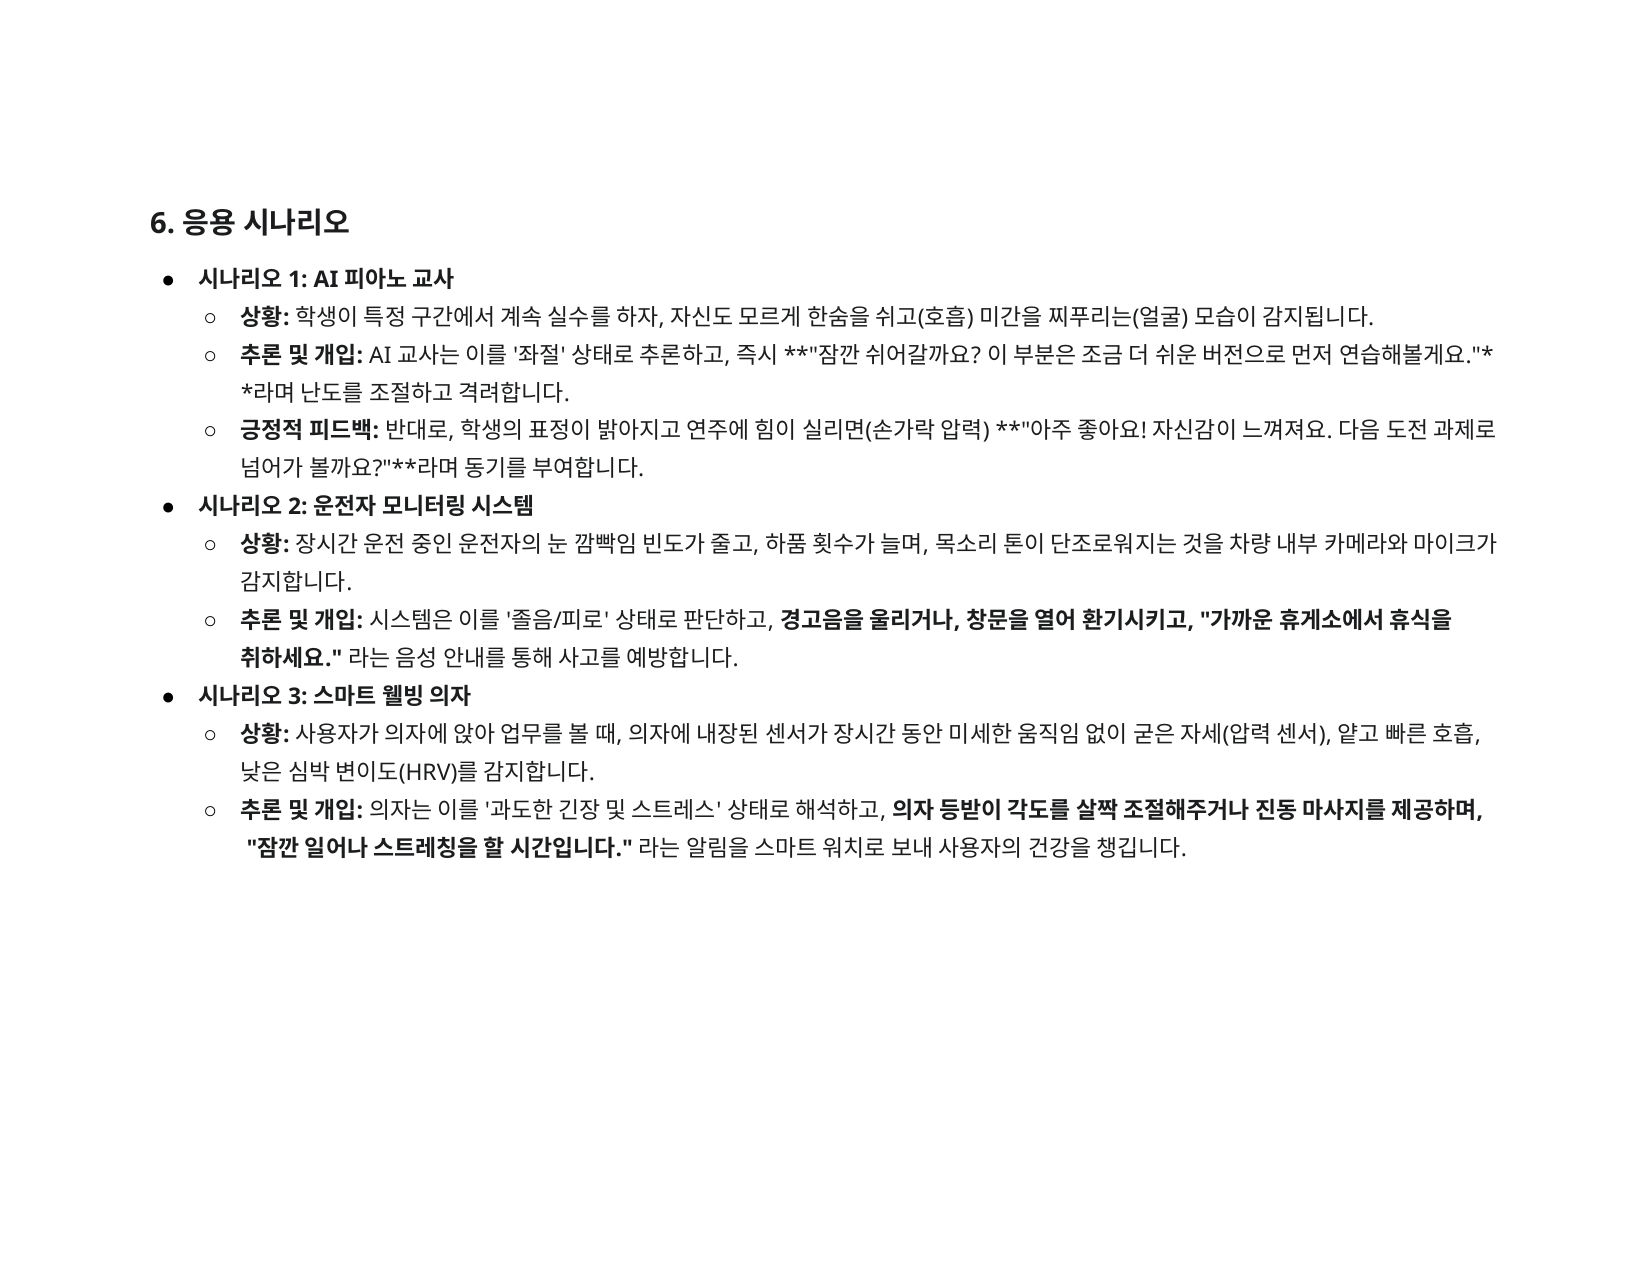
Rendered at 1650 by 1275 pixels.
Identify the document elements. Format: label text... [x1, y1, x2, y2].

list 시나리오 3: 스마트 웰빙 의자 [161, 678, 1500, 711]
list 추론 및 개입: AI 교사는 이를 '좌절' 상태로 추론하고, 즉시 **"잠깐 쉬어갈까요? 이 부분은 조금 더 쉬운 버전으로 먼저 연습해볼게요."**라며 난도를 조절하고 격려합니다. [203, 337, 1500, 408]
list 상황: 학생이 특정 구간에서 계속 실수를 하자, 자신도 모르게 한숨을 쉬고(호흡) 미간을 찌푸리는(얼굴) 모습이 감지됩니다. [203, 299, 1500, 332]
list 추론 및 개입: 시스템은 이를 '졸음/피로' 상태로 판단하고, 경고음을 울리거나, 창문을 열어 환기시키고, "가까운 휴게소에서 휴식을 취하세요." 라는 음성 안내를 통해 사고를 예방합니다. [203, 602, 1500, 673]
list 상황: 장시간 운전 중인 운전자의 눈 깜빡임 빈도가 줄고, 하품 횟수가 늘며, 목소리 톤이 단조로워지는 것을 차량 내부 카메라와 마이크가 감지합니다. [203, 526, 1500, 597]
list 상황: 사용자가 의자에 앉아 업무를 볼 때, 의자에 내장된 센서가 장시간 동안 미세한 움직임 없이 굳은 자세(압력 센서), 얕고 빠른 호흡, 낮은 심박 변이도(HRV)를 감지합니다. [203, 716, 1500, 787]
list 긍정적 피드백: 반대로, 학생의 표정이 밝아지고 연주에 힘이 실리면(손가락 압력) **"아주 좋아요! 자신감이 느껴져요. 다음 도전 과제로 넘어가 볼까요?"**라며 동기를 부여합니다. [203, 412, 1500, 484]
list 시나리오 2: 운전자 모니터링 시스템 [161, 488, 1500, 522]
subtitle 6. 응용 시나리오 [150, 200, 1500, 242]
list 시나리오 1: AI 피아노 교사 [161, 261, 1500, 294]
list 추론 및 개입: 의자는 이를 '과도한 긴장 및 스트레스' 상태로 해석하고, 의자 등받이 각도를 살짝 조절해주거나 진동 마사지를 제공하며, "잠깐 일어나 스트레칭을 할 시간입니다." 라는 알림을 스마트 워치로 보내 사용자의 건강을 챙깁니다. [203, 792, 1500, 863]
